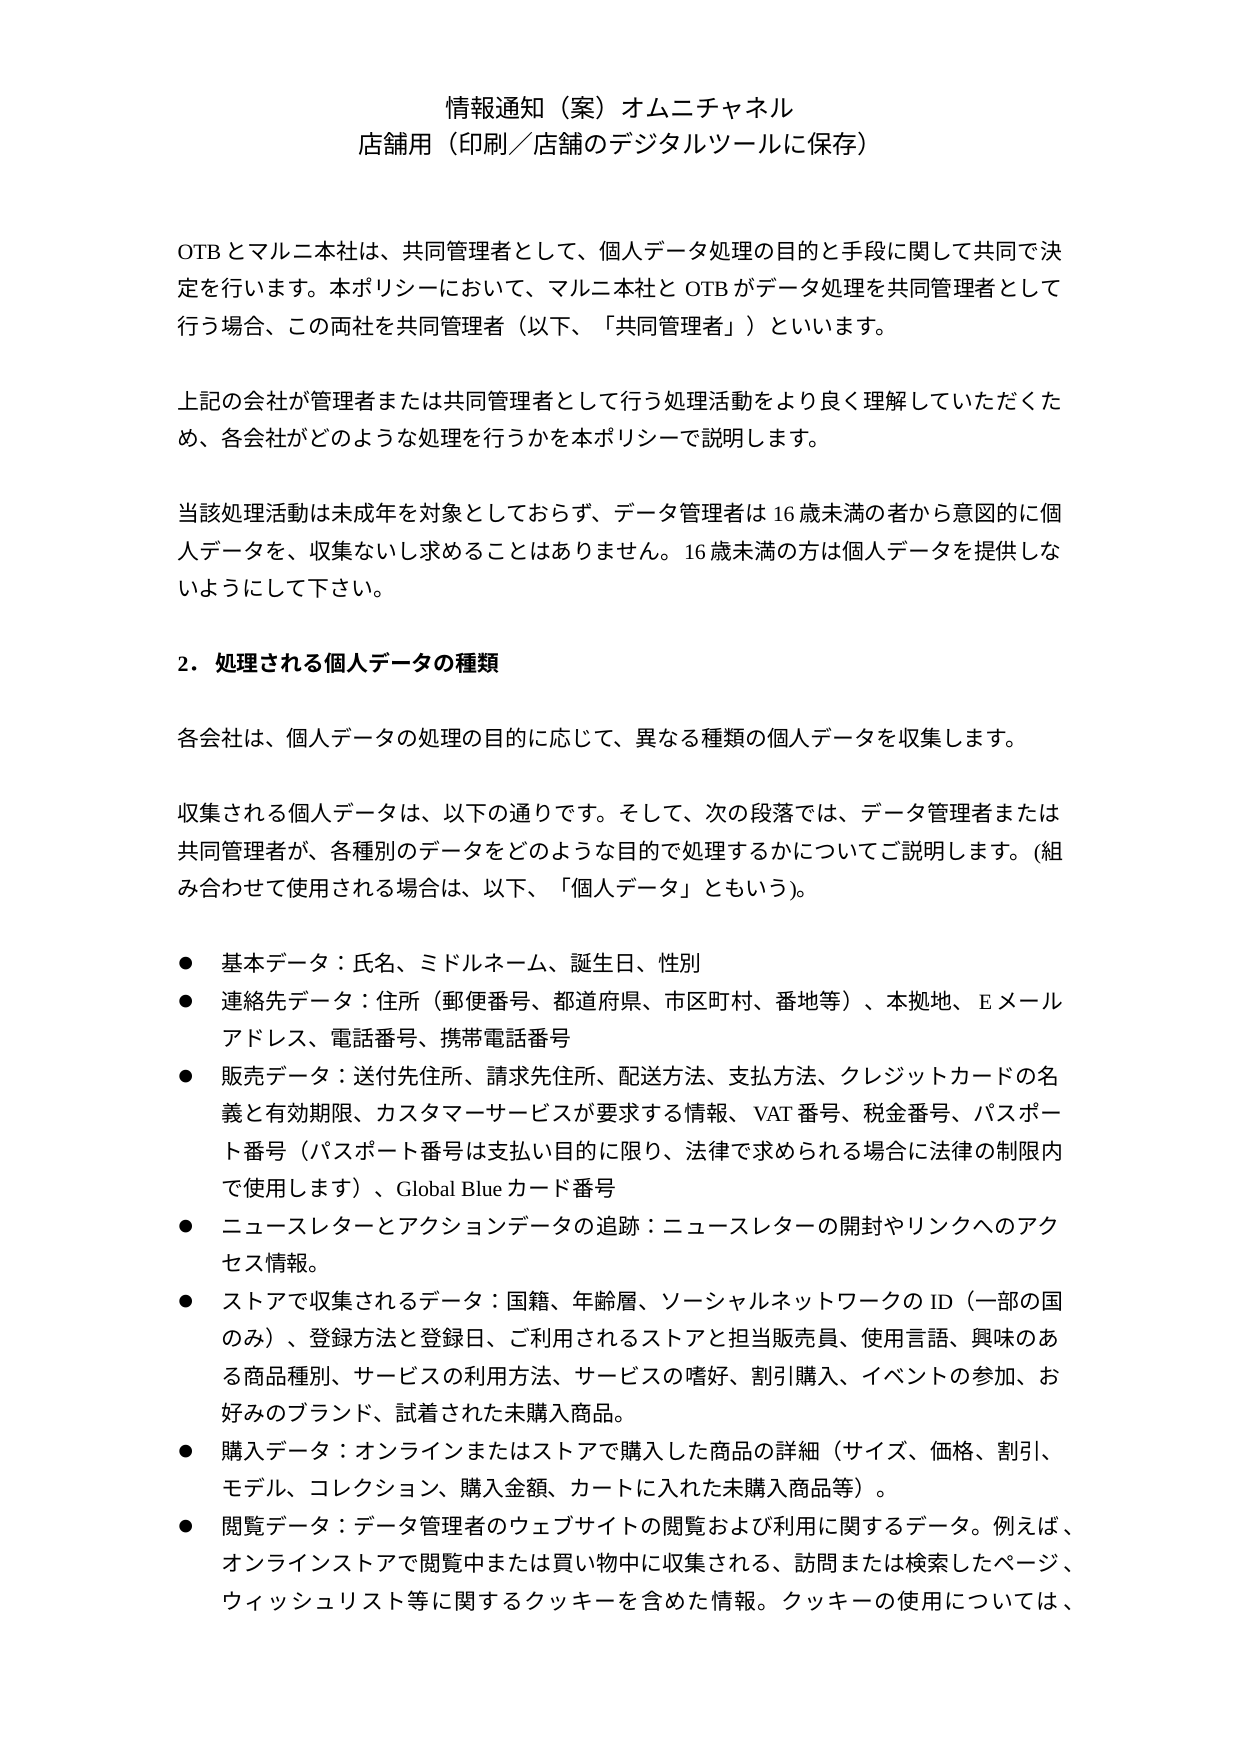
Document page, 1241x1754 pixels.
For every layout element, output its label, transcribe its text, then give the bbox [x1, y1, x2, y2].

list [177, 1506, 1063, 1618]
text 当該処理活動は未成年を対象としておらず、データ管理者は16歳未満の者から意図的に個人データを、収集ないし求めることはありません。16歳未満の方は個人データを提供しないようにして下さい。 [177, 493, 1063, 606]
text 各会社は、個人データの処理の目的に応じて、異なる種類の個人データを収集します。 [177, 718, 1063, 756]
list ニュースレターとアクションデータの追跡：ニュースレターの開封やリンクへのアクセス情報。 [177, 1206, 1063, 1281]
list 処理される個人データの種類 [177, 643, 1063, 681]
list 基本データ：氏名、ミドルネーム、誕生日、性別 [177, 943, 1063, 981]
text 収集される個人データは、以下の通りです。そして、次の段落では、データ管理者または共同管理者が、各種別のデータをどのような目的で処理するかについてご説明します。(組み合わせて使用される場合は、以下、「個人データ」ともいう)。 [177, 793, 1063, 906]
list 連絡先データ：住所（郵便番号、都道府県、市区町村、番地等）、本拠地、Eメールアドレス、電話番号、携帯電話番号 [177, 981, 1063, 1056]
list 販売データ：送付先住所、請求先住所、配送方法、支払方法、クレジットカードの名義と有効期限、カスタマーサービスが要求する情報、VAT番号、税金番号、パスポート番号（パスポート番号は支払い目的に限り、法律で求められる場合に法律の制限内で使用します）、Global Blueカード番号 [177, 1056, 1063, 1206]
list ストアで収集されるデータ：国籍、年齢層、ソーシャルネットワークのID（一部の国のみ）、登録方法と登録日、ご利用されるストアと担当販売員、使用言語、興味のある商品種別、サービスの利用方法、サービスの嗜好、割引購入、イベントの参加、お好みのブランド、試着された未購入商品。 [177, 1281, 1063, 1431]
list 購入データ：オンラインまたはストアで購入した商品の詳細（サイズ、価格、割引、モデル、コレクション、購入金額、カートに入れた未購入商品等）。 [177, 1431, 1063, 1506]
text 上記の会社が管理者または共同管理者として行う処理活動をより良く理解していただくため、各会社がどのような処理を行うかを本ポリシーで説明します。 [177, 381, 1063, 456]
text OTBとマルニ本社は、共同管理者として、個人データ処理の目的と手段に関して共同で決定を行います。本ポリシーにおいて、マルニ本社とOTBがデータ処理を共同管理者として行う場合、この両社を共同管理者（以下、「共同管理者」）といいます。 [177, 231, 1063, 343]
